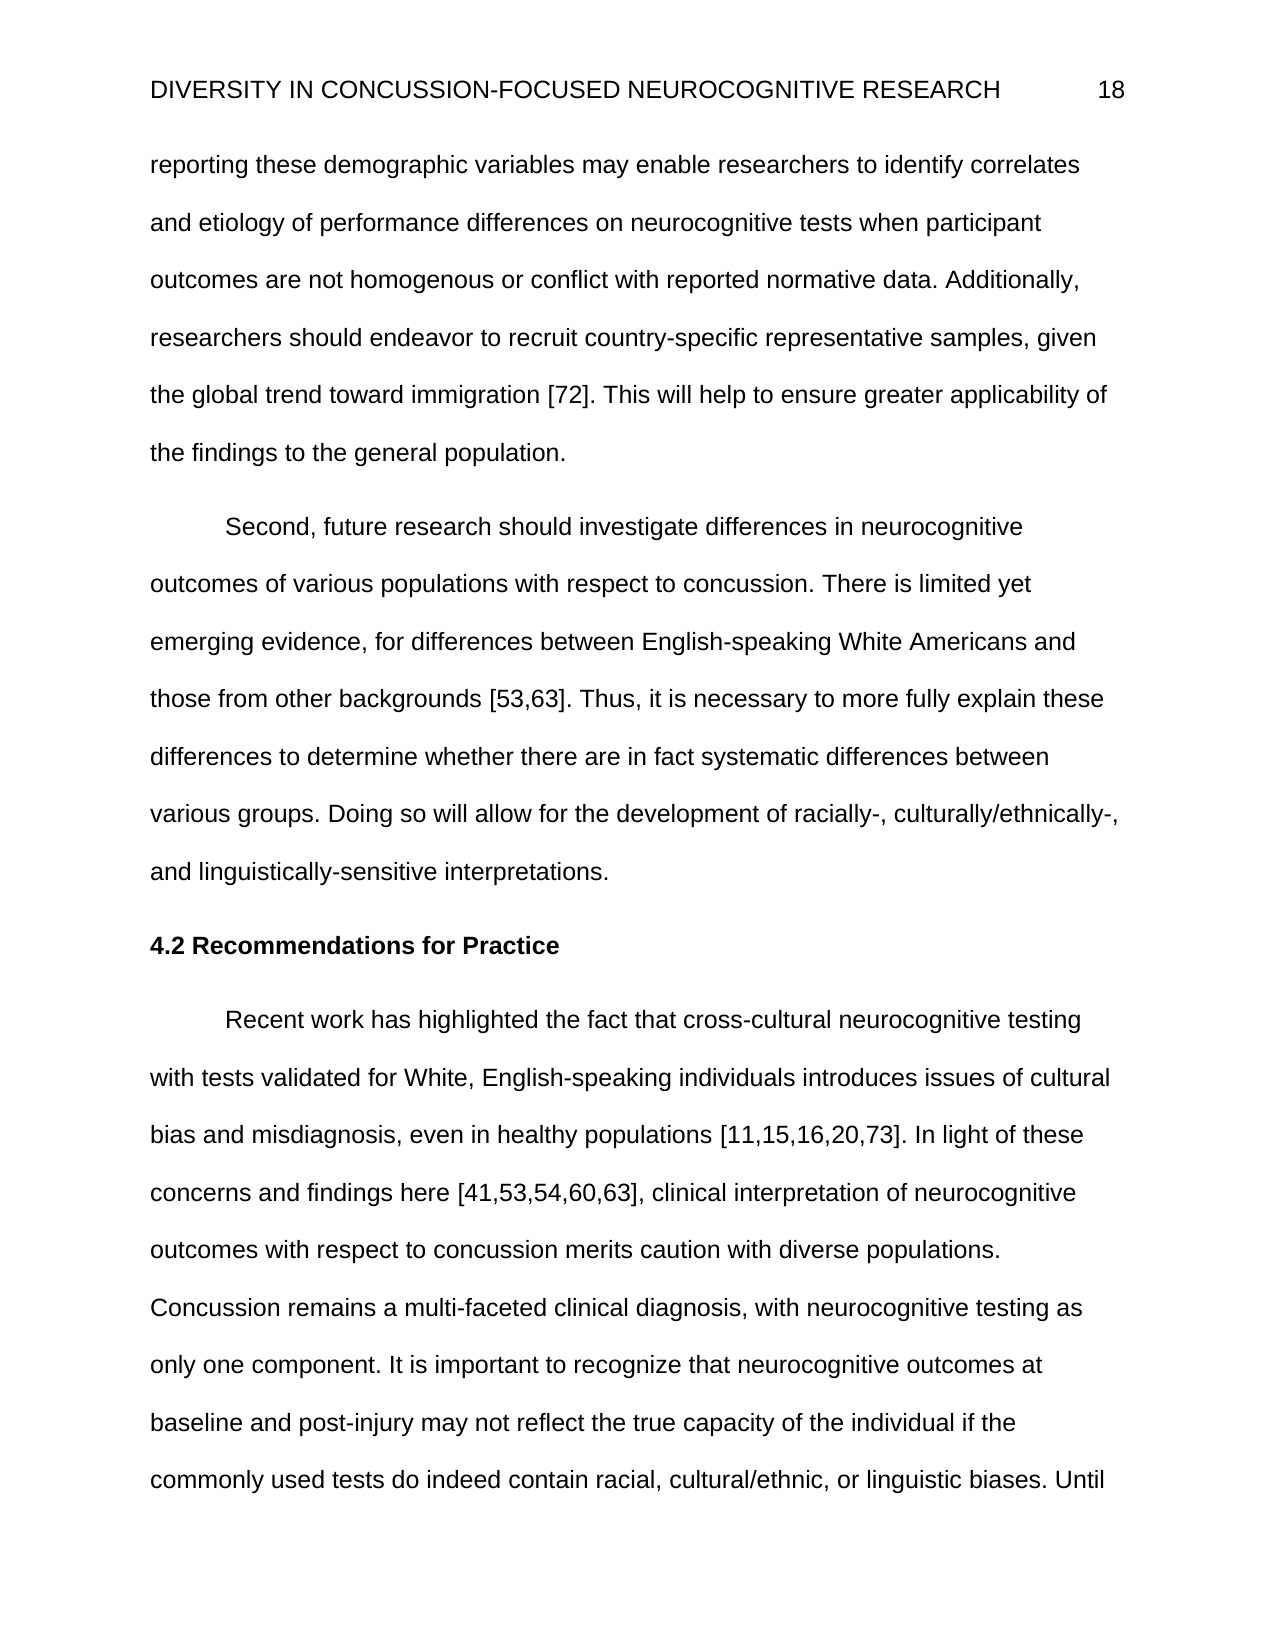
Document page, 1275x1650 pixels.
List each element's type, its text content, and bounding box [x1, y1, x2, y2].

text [150, 150, 1125, 466]
text 4.2 Recommendations for Practice [150, 931, 1125, 959]
text Second, future research should investigate differences in neurocognitive outcomes of various populations with respect to concussion. There is limited yet emerging evidence, for differences between English-speaking White Americans and those from other backgrounds [53,63]. Thus, it is necessary to more fully explain these differences to determine whether there are in fact systematic differences between various groups. Doing so will allow for the development of racially-, culturally/ethnically-, and linguistically-sensitive interpretations. [150, 512, 1125, 885]
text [150, 1005, 1125, 1494]
